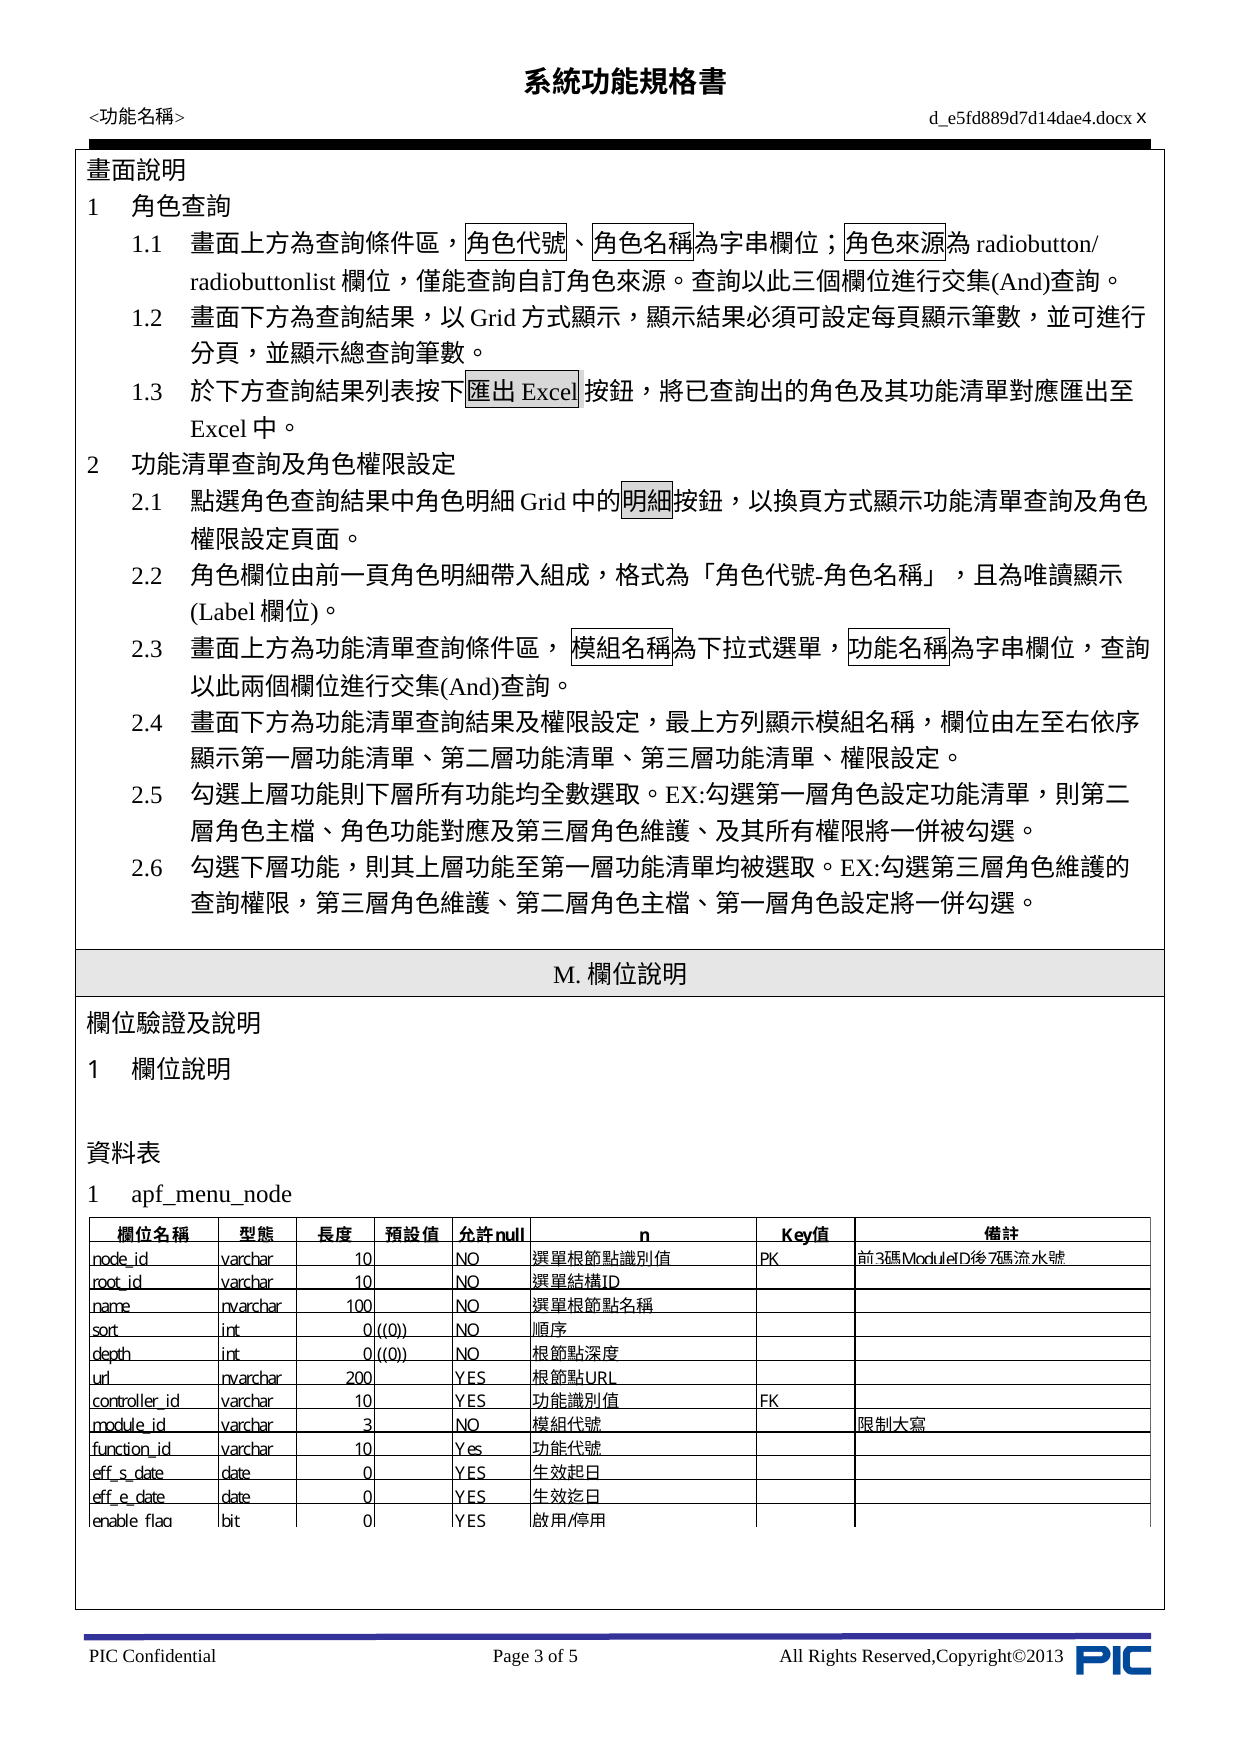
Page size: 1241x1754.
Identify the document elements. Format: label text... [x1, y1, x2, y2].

picture [1076, 1646, 1152, 1675]
table_cell 欄位驗證及說明 欄位說明 資料表 apf_menu_node apf_controller apf_permission apf_menu_rolerelation [76, 997, 1164, 1608]
table_cell M. 欄位說明 [76, 950, 1164, 996]
